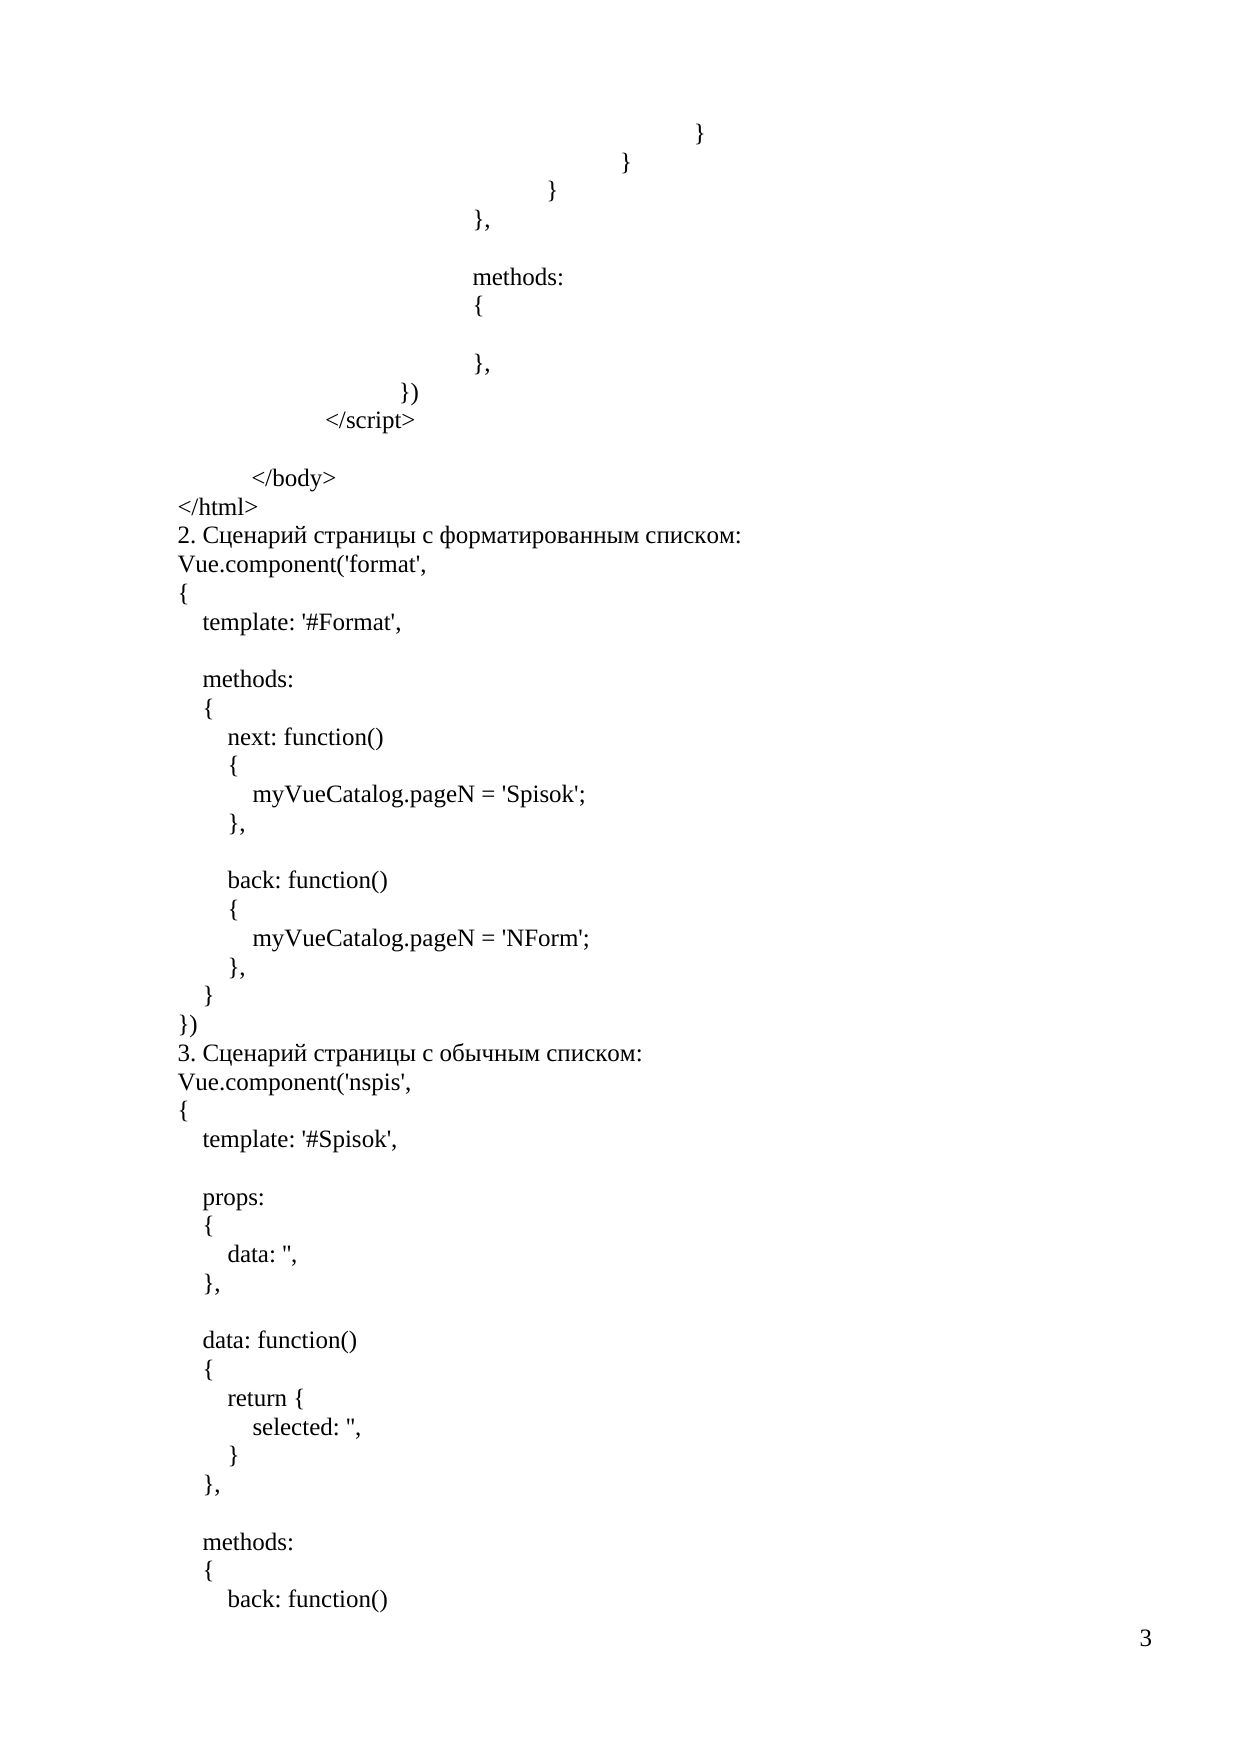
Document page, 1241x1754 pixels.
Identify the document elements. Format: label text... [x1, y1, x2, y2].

text }, [177, 1268, 1152, 1297]
text }, [177, 952, 1152, 981]
text { [177, 1354, 1152, 1383]
text { [177, 1211, 1152, 1239]
text }) [177, 377, 1152, 406]
text } [177, 1441, 1152, 1469]
text Vue.component('format', [177, 549, 1152, 578]
text { [177, 751, 1152, 779]
text 2. Сценарий страницы с форматированным списком: [177, 521, 1152, 549]
text next: function() [177, 722, 1152, 751]
text { [177, 1096, 1152, 1124]
text methods: [177, 262, 1152, 291]
text { [177, 1556, 1152, 1584]
text } [177, 147, 1152, 176]
text back: function() [177, 866, 1152, 894]
text template: '#Spisok', [177, 1124, 1152, 1153]
text } [177, 981, 1152, 1009]
text { [177, 578, 1152, 607]
text } [177, 176, 1152, 204]
text { [177, 291, 1152, 319]
text }, [177, 808, 1152, 837]
text selected: '', [177, 1412, 1152, 1441]
text return { [177, 1383, 1152, 1412]
text back: function() [177, 1584, 1152, 1613]
text { [177, 693, 1152, 722]
text props: [177, 1182, 1152, 1211]
text data: function() [177, 1326, 1152, 1354]
text }, [177, 1469, 1152, 1498]
text methods: [177, 1527, 1152, 1556]
text template: '#Format', [177, 607, 1152, 636]
text }, [177, 348, 1152, 377]
text </script> [177, 406, 1152, 434]
text }) [177, 1009, 1152, 1038]
text }, [177, 204, 1152, 233]
text { [177, 894, 1152, 923]
text myVueCatalog.pageN = 'Spisok'; [177, 779, 1152, 808]
text data: '', [177, 1239, 1152, 1268]
text 3. Сценарий страницы с обычным списком: [177, 1038, 1152, 1067]
text methods: [177, 664, 1152, 693]
text </body> [177, 463, 1152, 492]
text </html> [177, 492, 1152, 521]
text } [177, 118, 1152, 147]
text Vue.component('nspis', [177, 1067, 1152, 1096]
text myVueCatalog.pageN = 'NForm'; [177, 923, 1152, 952]
